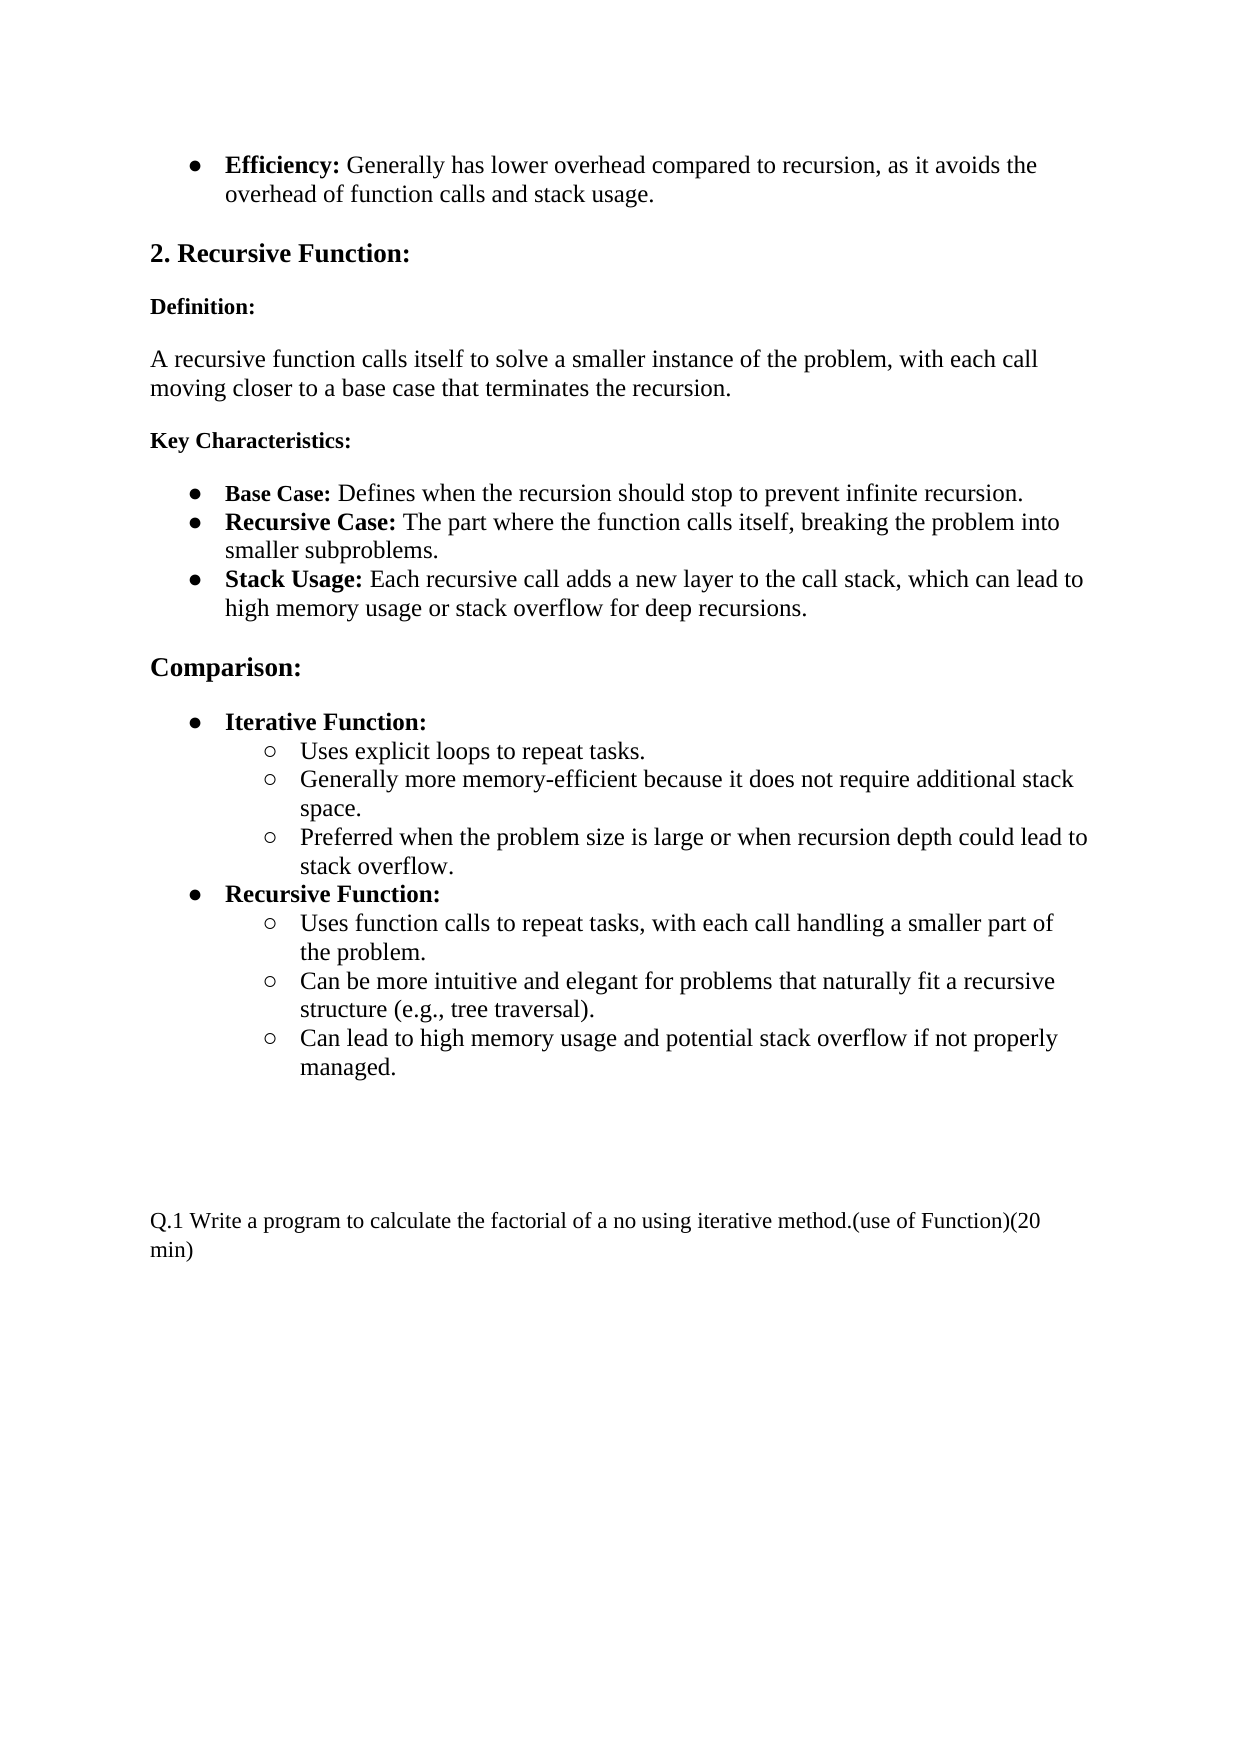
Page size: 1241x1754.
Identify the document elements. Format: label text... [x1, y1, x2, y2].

text A recursive function calls itself to solve a smaller instance of the problem, with each call moving closer to a base case that terminates the recursion. [150, 344, 1090, 402]
list Can lead to high memory usage and potential stack overflow if not properly managed. [262, 1023, 1090, 1081]
list Recursive Function: [187, 879, 1090, 908]
subtitle Definition: [150, 293, 1090, 319]
subtitle Comparison: [150, 651, 1090, 682]
list Iterative Function: [187, 707, 1090, 736]
list Stack Usage: Each recursive call adds a new layer to the call stack, which can lead to high memory usage or stack overflow for deep recursions. [187, 564, 1090, 622]
subtitle Key Characteristics: [150, 427, 1090, 453]
subtitle 2. Recursive Function: [150, 237, 1090, 268]
list Can be more intuitive and elegant for problems that naturally fit a recursive structure (e.g., tree traversal). [262, 966, 1090, 1023]
list Generally more memory-efficient because it does not require additional stack space. [262, 764, 1090, 822]
list Base Case: Defines when the recursion should stop to prevent infinite recursion. [187, 478, 1090, 507]
list Uses explicit loops to repeat tasks. [262, 736, 1090, 764]
list Efficiency: Generally has lower overhead compared to recursion, as it avoids the overhead of function calls and stack usage. [187, 150, 1090, 207]
list Recursive Case: The part where the function calls itself, breaking the problem into smaller subproblems. [187, 507, 1090, 564]
text Q.1 Write a program to calculate the factorial of a no using iterative method.(use of Function)(20 min) [150, 1207, 1090, 1262]
list Preferred when the problem size is large or when recursion depth could lead to stack overflow. [262, 822, 1090, 879]
list Uses function calls to repeat tasks, with each call handling a smaller part of the problem. [262, 908, 1090, 966]
